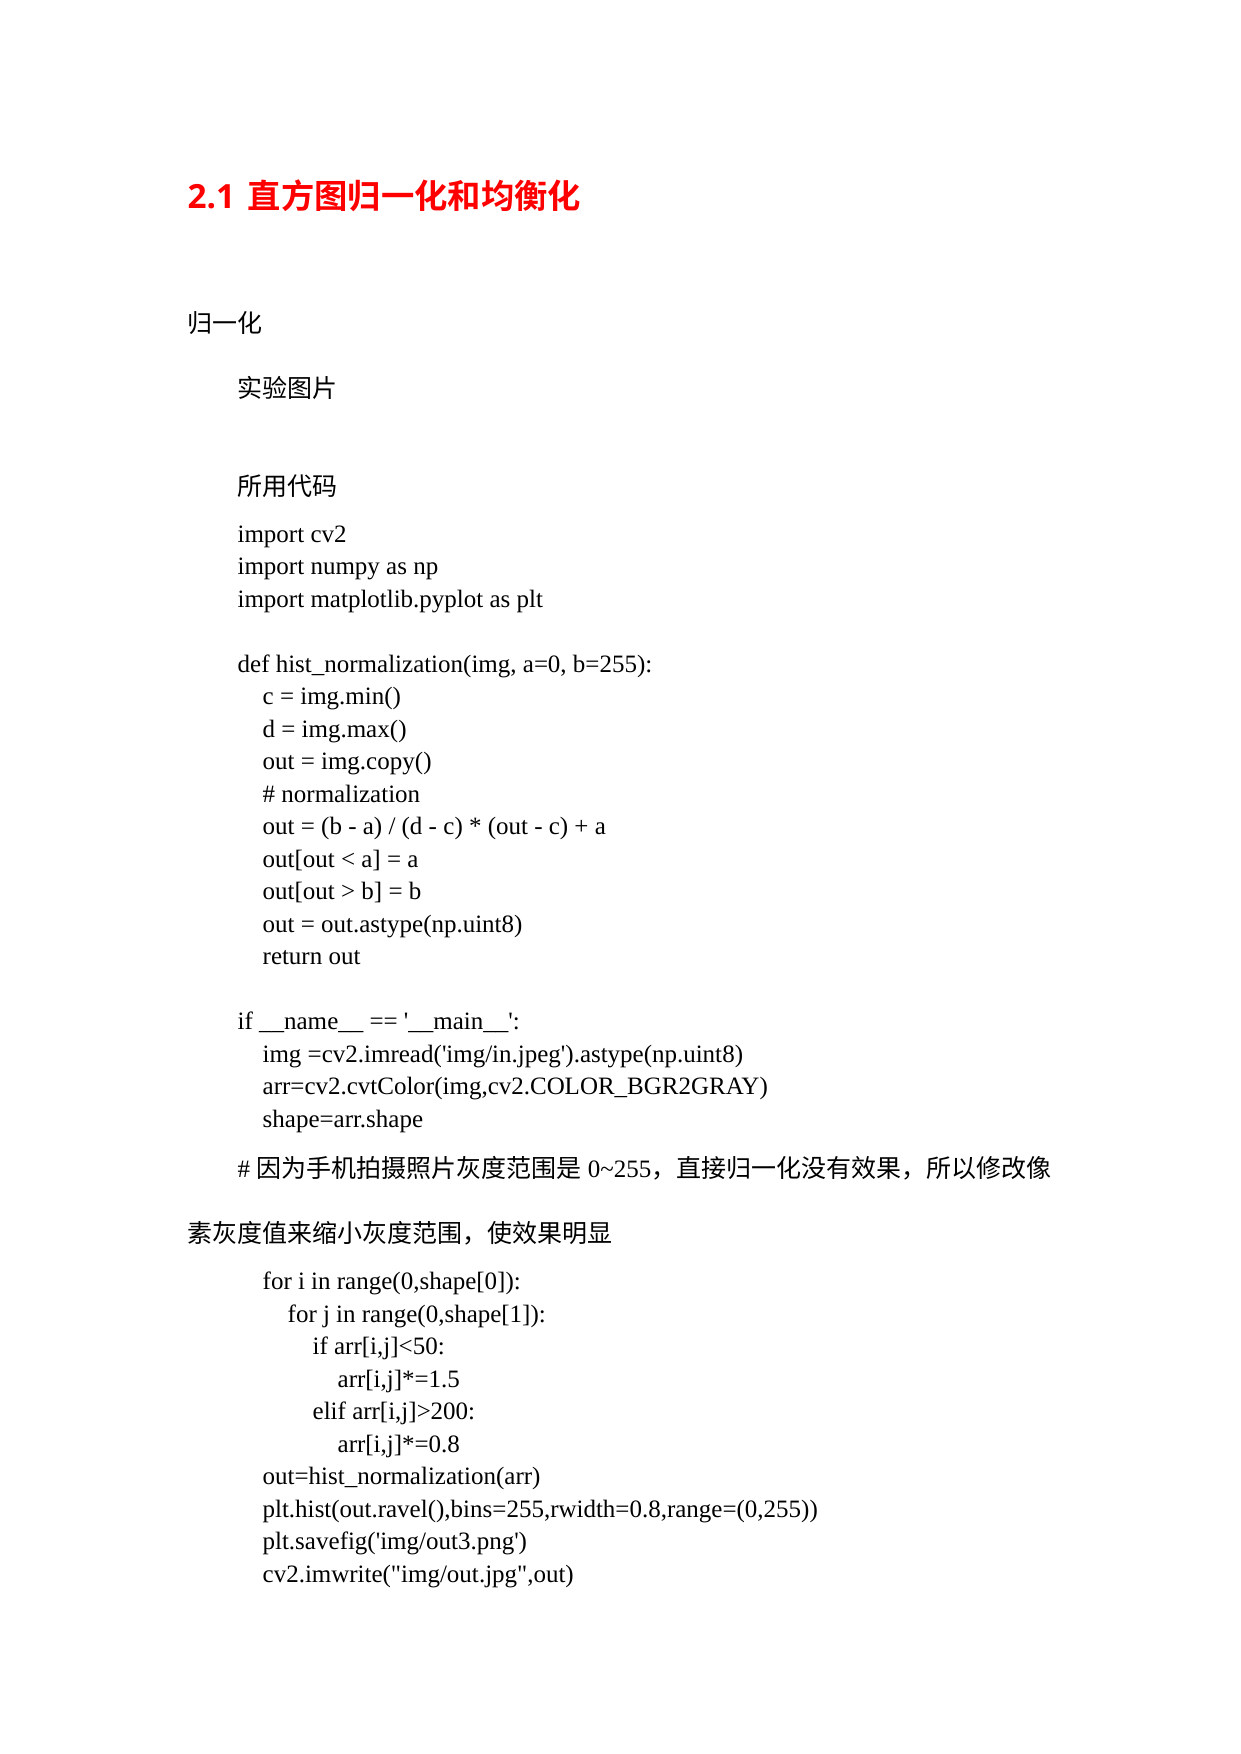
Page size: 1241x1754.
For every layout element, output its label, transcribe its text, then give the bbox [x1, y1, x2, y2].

text out = (b - a) / (d - c) * (out - c) + a [187, 809, 1053, 842]
text def hist_normalization(img, a=0, b=255): [187, 647, 1053, 679]
text for j in range(0,shape[1]): [187, 1297, 1053, 1329]
text import numpy as np [187, 549, 1053, 582]
text out = out.astype(np.uint8) [187, 907, 1053, 939]
text arr[i,j]*=1.5 [187, 1362, 1053, 1394]
text 所用代码 [187, 452, 1053, 517]
text out[out < a] = a [187, 842, 1053, 874]
text shape=arr.shape [187, 1102, 1053, 1134]
text # 因为手机拍摄照片灰度范围是0~255，直接归一化没有效果，所以修改像素灰度值来缩小灰度范围，使效果明显 [187, 1134, 1053, 1264]
subtitle 直方图归一化和均衡化 [187, 162, 1053, 227]
text # normalization [187, 777, 1053, 809]
text 归一化 [187, 289, 1053, 354]
text d = img.max() [187, 712, 1053, 744]
text c = img.min() [187, 679, 1053, 712]
text 实验图片 [187, 354, 1053, 419]
text plt.savefig('img/out3.png') [187, 1524, 1053, 1557]
text out[out > b] = b [187, 874, 1053, 907]
text if arr[i,j]<50: [187, 1329, 1053, 1362]
text arr[i,j]*=0.8 [187, 1427, 1053, 1459]
text arr=cv2.cvtColor(img,cv2.COLOR_BGR2GRAY) [187, 1069, 1053, 1102]
text if __name__ == '__main__': [187, 1004, 1053, 1037]
text for i in range(0,shape[0]): [187, 1264, 1053, 1297]
text plt.hist(out.ravel(),bins=255,rwidth=0.8,range=(0,255)) [187, 1492, 1053, 1524]
text out=hist_normalization(arr) [187, 1459, 1053, 1492]
text cv2.imwrite("img/out.jpg",out) [187, 1557, 1053, 1589]
text import matplotlib.pyplot as plt [187, 582, 1053, 614]
text import cv2 [187, 517, 1053, 549]
text out = img.copy() [187, 744, 1053, 777]
text elif arr[i,j]>200: [187, 1394, 1053, 1427]
text img =cv2.imread('img/in.jpeg').astype(np.uint8) [187, 1037, 1053, 1069]
text return out [187, 939, 1053, 972]
